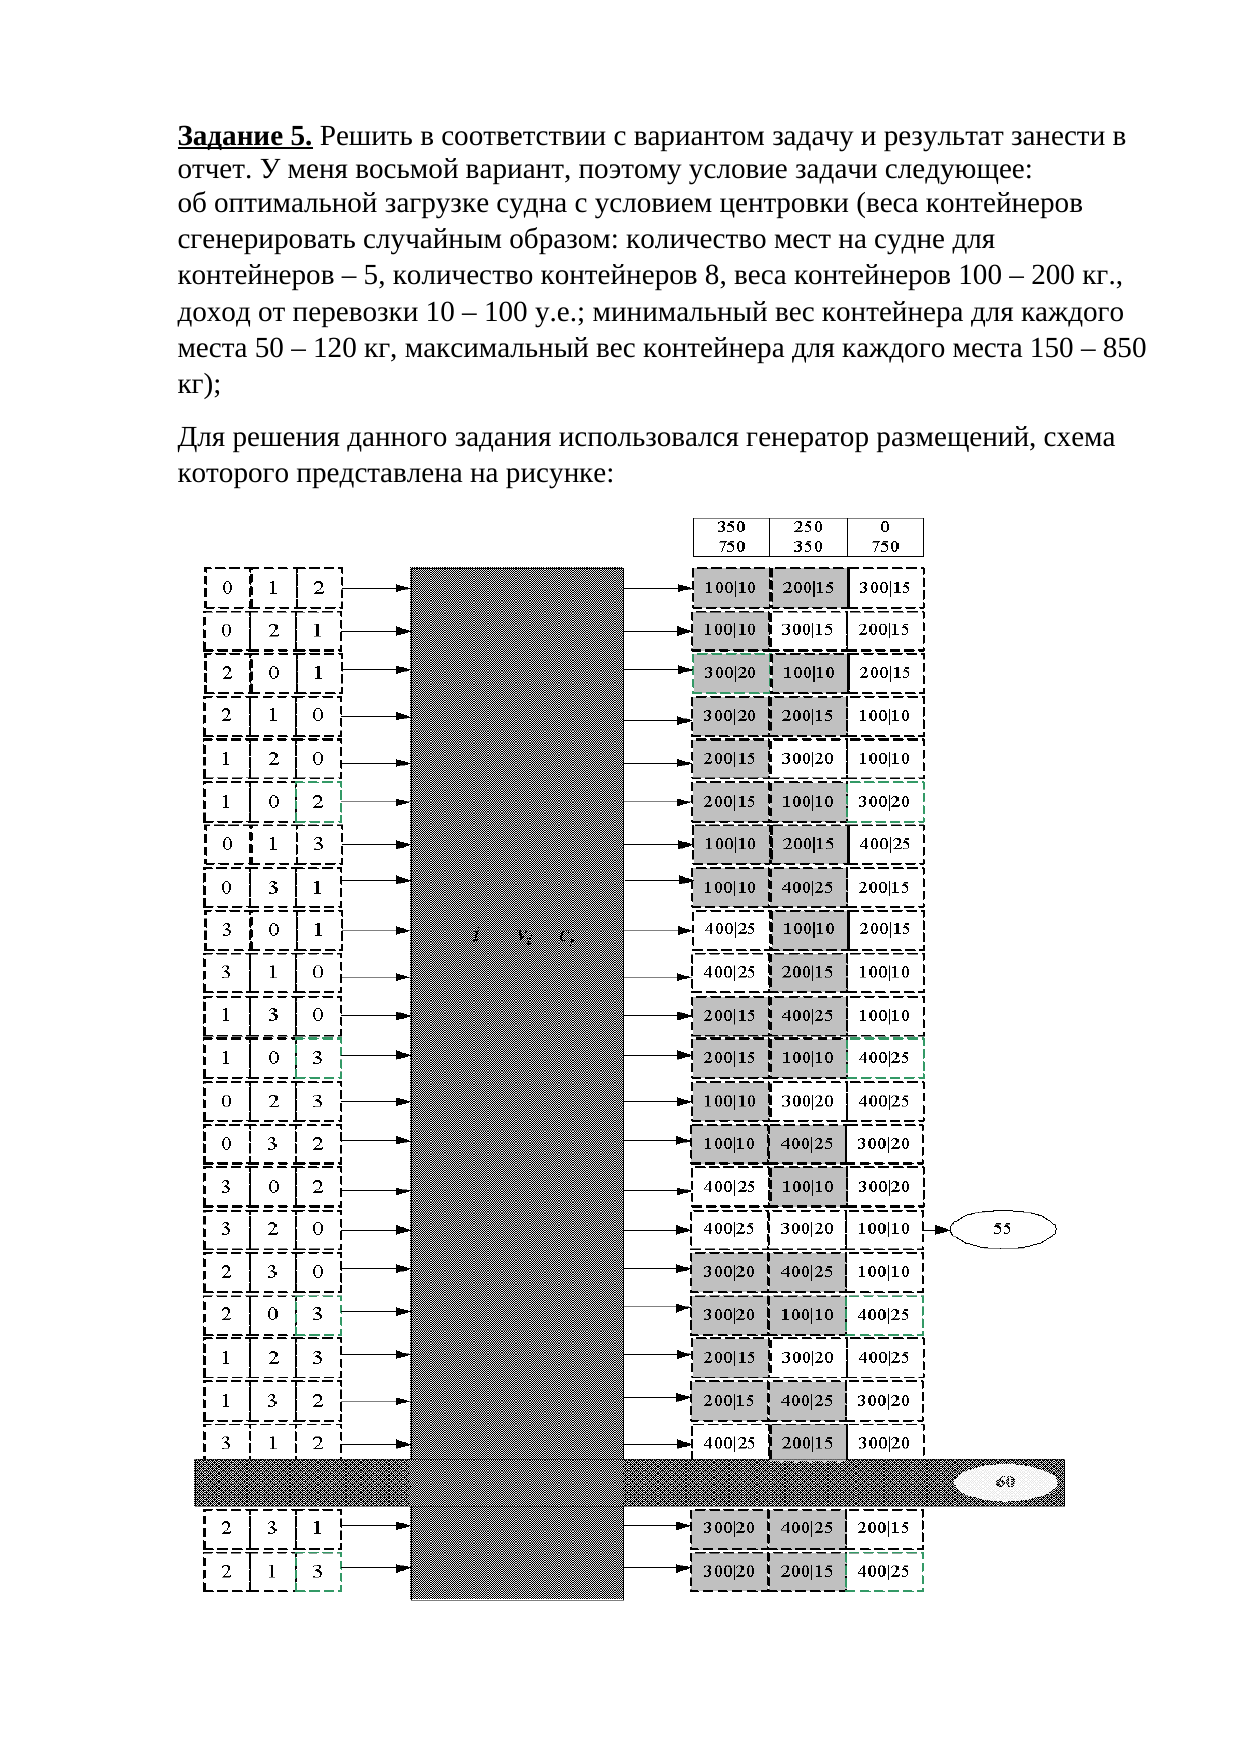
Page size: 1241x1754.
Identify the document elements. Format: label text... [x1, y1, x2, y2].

picture [177, 507, 1083, 1601]
text Для решения данного задания использовался генератор размещений, схема которого представлена на рисунке: [177, 419, 1152, 488]
text Задание 5. Решить в соответствии с вариантом задачу и результат занести в отчет. У меня восьмой вариант, поэтому условие задачи следующее: [177, 118, 1152, 185]
text об оптимальной загрузке судна с условием центровки (веса контейнеров сгенерировать случайным образом: количество мест на судне для контейнеров – 5, количество контейнеров 8, веса контейнеров 100 – 200 кг., доход от перевозки 10 – 100 у.е.; минимальный вес контейнера для каждого места 50 – 120 кг, максимальный вес контейнера для каждого места 150 – 850 кг); [177, 185, 1152, 399]
